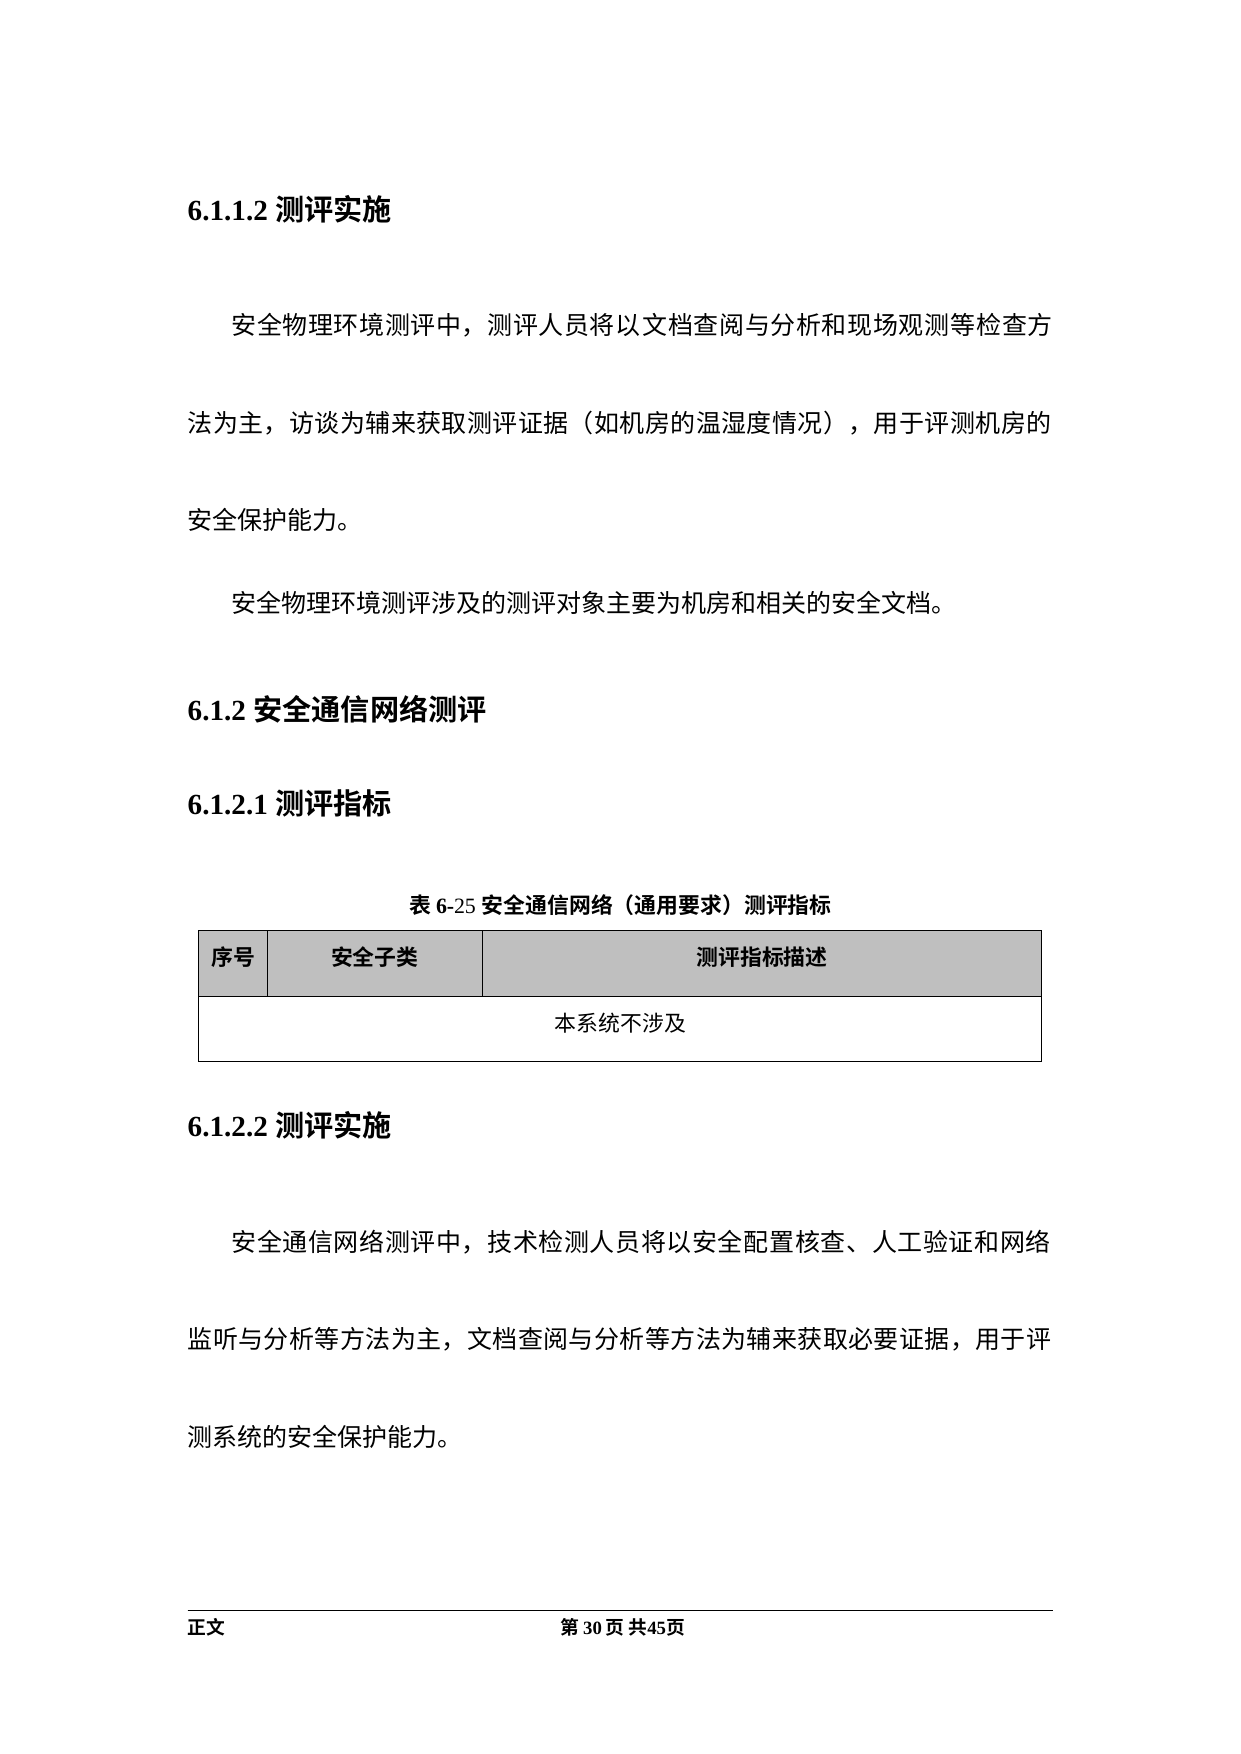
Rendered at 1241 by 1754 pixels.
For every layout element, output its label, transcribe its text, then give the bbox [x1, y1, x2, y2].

text 安全通信网络测评中，技术检测人员将以安全配置核查、人工验证和网络监听与分析等方法为主，文档查阅与分析等方法为辅来获取必要证据，用于评测系统的安全保护能力。 [187, 1208, 1053, 1468]
text 安全物理环境测评中，测评人员将以文档查阅与分析和现场观测等检查方法为主，访谈为辅来获取测评证据（如机房的温湿度情况），用于评测机房的安全保护能力。 [187, 291, 1053, 551]
table_cell 本系统不涉及 [199, 997, 1041, 1061]
table_header 安全子类 [268, 931, 482, 996]
subtitle 测评指标 [187, 769, 1053, 834]
text 安全物理环境测评涉及的测评对象主要为机房和相关的安全文档。 [187, 569, 1053, 634]
table_header 序号 [199, 931, 267, 996]
subtitle 测评实施 [187, 175, 1053, 240]
subtitle 安全通信网络测评 [187, 675, 1053, 740]
subtitle 测评实施 [187, 1091, 1053, 1156]
table_header 测评指标描述 [483, 931, 1041, 996]
